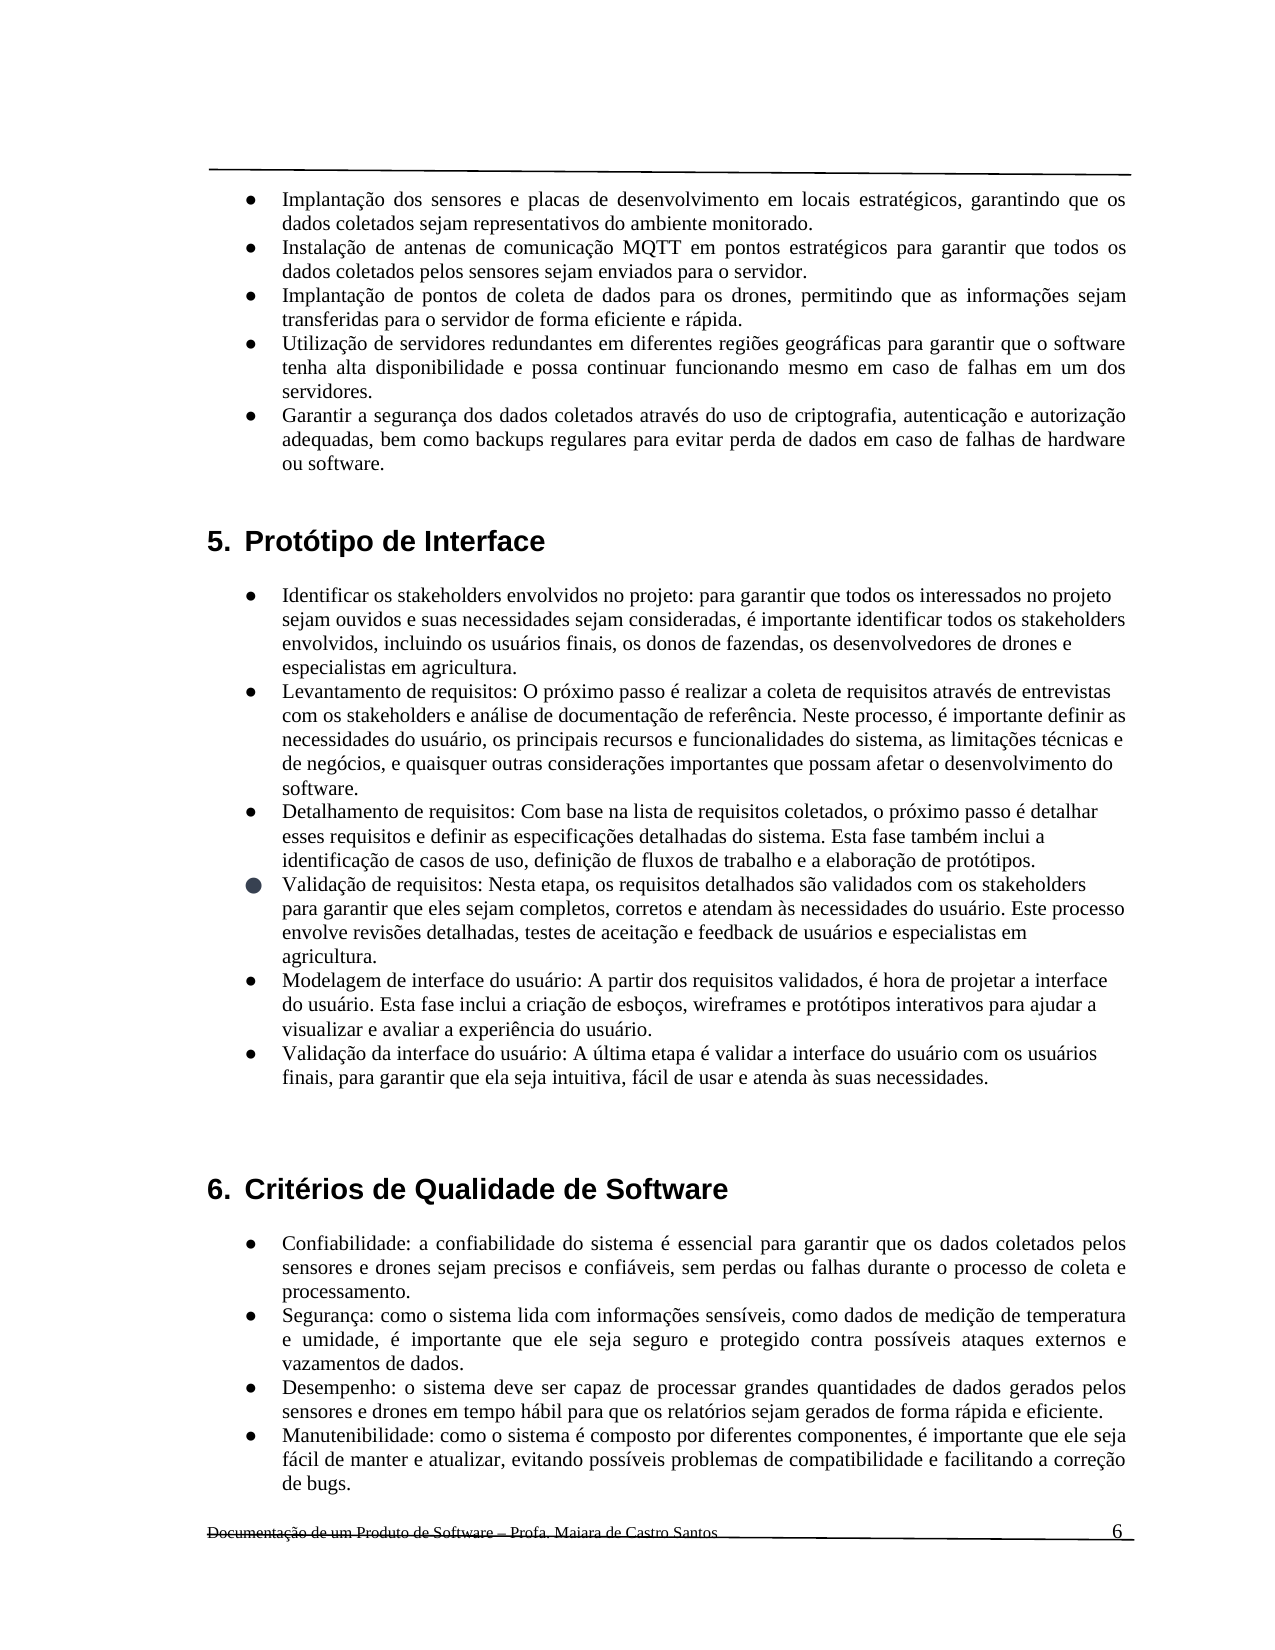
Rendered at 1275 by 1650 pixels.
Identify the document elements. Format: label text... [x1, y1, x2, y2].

list Modelagem de interface do usuário: A partir dos requisitos validados, é hora de projetar a interface do usuário. Esta fase inclui a criação de esboços, wireframes e protótipos interativos para ajudar a visualizar e avaliar a experiência do usuário. [244, 968, 1127, 1041]
list Validação de requisitos: Nesta etapa, os requisitos detalhados são validados com os stakeholders para garantir que eles sejam completos, corretos e atendam às necessidades do usuário. Este processo envolve revisões detalhadas, testes de aceitação e feedback de usuários e especialistas em agricultura. [244, 872, 1127, 968]
list Garantir a segurança dos dados coletados através do uso de criptografia, autenticação e autorização adequadas, bem como backups regulares para evitar perda de dados em caso de falhas de hardware ou software. [244, 403, 1127, 475]
list Protótipo de Interface [207, 524, 1127, 558]
list Desempenho: o sistema deve ser capaz de processar grandes quantidades de dados gerados pelos sensores e drones em tempo hábil para que os relatórios sejam gerados de forma rápida e eficiente. [244, 1375, 1127, 1423]
list Detalhamento de requisitos: Com base na lista de requisitos coletados, o próximo passo é detalhar esses requisitos e definir as especificações detalhadas do sistema. Esta fase também inclui a identificação de casos de uso, definição de fluxos de trabalho e a elaboração de protótipos. [244, 799, 1127, 872]
list Confiabilidade: a confiabilidade do sistema é essencial para garantir que os dados coletados pelos sensores e drones sejam precisos e confiáveis, sem perdas ou falhas durante o processo de coleta e processamento. [244, 1231, 1127, 1303]
list Segurança: como o sistema lida com informações sensíveis, como dados de medição de temperatura e umidade, é importante que ele seja seguro e protegido contra possíveis ataques externos e vazamentos de dados. [244, 1303, 1127, 1375]
list Identificar os stakeholders envolvidos no projeto: para garantir que todos os interessados no projeto sejam ouvidos e suas necessidades sejam consideradas, é importante identificar todos os stakeholders envolvidos, incluindo os usuários finais, os donos de fazendas, os desenvolvedores de drones e especialistas em agricultura. [244, 583, 1127, 679]
list Implantação dos sensores e placas de desenvolvimento em locais estratégicos, garantindo que os dados coletados sejam representativos do ambiente monitorado. [244, 177, 1127, 235]
list Instalação de antenas de comunicação MQTT em pontos estratégicos para garantir que todos os dados coletados pelos sensores sejam enviados para o servidor. [244, 235, 1127, 283]
list Implantação de pontos de coleta de dados para os drones, permitindo que as informações sejam transferidas para o servidor de forma eficiente e rápida. [244, 283, 1127, 331]
list Levantamento de requisitos: O próximo passo é realizar a coleta de requisitos através de entrevistas com os stakeholders e análise de documentação de referência. Neste processo, é importante definir as necessidades do usuário, os principais recursos e funcionalidades do sistema, as limitações técnicas e de negócios, e quaisquer outras considerações importantes que possam afetar o desenvolvimento do software. [244, 679, 1127, 799]
list Critérios de Qualidade de Software [207, 1172, 1127, 1206]
list Manutenibilidade: como o sistema é composto por diferentes componentes, é importante que ele seja fácil de manter e atualizar, evitando possíveis problemas de compatibilidade e facilitando a correção de bugs. [244, 1423, 1127, 1495]
list Validação da interface do usuário: A última etapa é validar a interface do usuário com os usuários finais, para garantir que ela seja intuitiva, fácil de usar e atenda às suas necessidades. [244, 1041, 1127, 1089]
list Utilização de servidores redundantes em diferentes regiões geográficas para garantir que o software tenha alta disponibilidade e possa continuar funcionando mesmo em caso de falhas em um dos servidores. [244, 331, 1127, 403]
